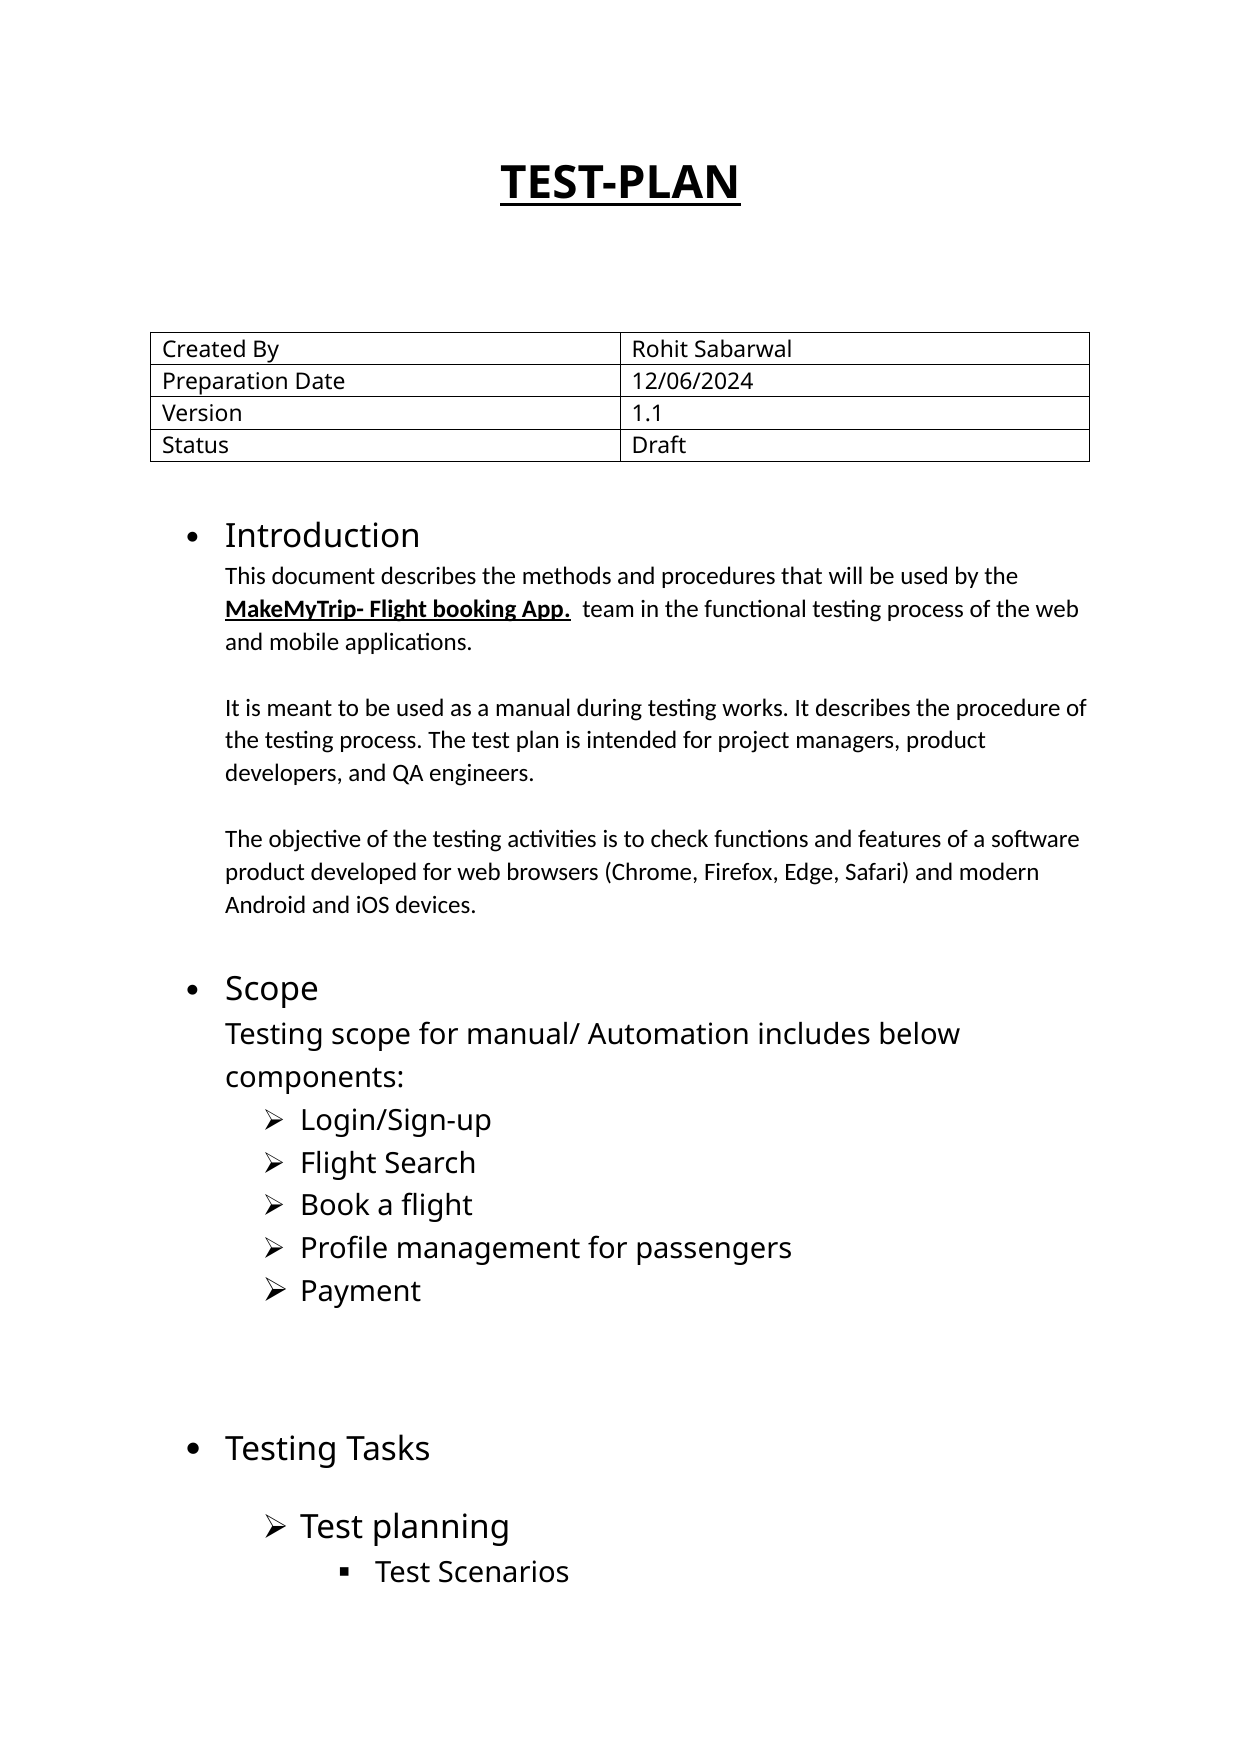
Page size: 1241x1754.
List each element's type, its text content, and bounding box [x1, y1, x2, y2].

list Test planning [262, 1502, 1090, 1548]
table_cell Version [151, 397, 620, 428]
list Testing Tasks [187, 1425, 1090, 1500]
table_cell Preparation Date [151, 365, 620, 396]
text TEST-PLAN [150, 150, 1090, 212]
table_cell 1.1 [621, 397, 1089, 428]
list Test Scenarios [337, 1551, 1090, 1591]
list Flight Search [262, 1142, 1090, 1182]
list It is meant to be used as a manual during testing works. It describes the procedure of the testing process. The test plan is intended for project managers, product developers, and QA engineers. [225, 692, 1090, 788]
table_cell Draft [621, 430, 1089, 461]
list Introduction This document describes the methods and procedures that will be used by the MakeMyTrip- Flight booking App. team in the functional testing process of the web and mobile applications. [187, 512, 1090, 656]
table_header Created By [151, 333, 620, 364]
list Payment [262, 1270, 1090, 1340]
list Profile management for passengers [262, 1227, 1090, 1267]
list Scope Testing scope for manual/ Automation includes below components: [187, 965, 1090, 1096]
list Book a flight [262, 1185, 1090, 1224]
table_header Rohit Sabarwal [621, 333, 1089, 364]
list Login/Sign-up [262, 1099, 1090, 1139]
list The objective of the testing activities is to check functions and features of a software product developed for web browsers (Chrome, Firefox, Edge, Safari) and modern Android and iOS devices. [225, 790, 1090, 920]
table_cell Status [151, 430, 620, 461]
table_cell 12/06/2024 [621, 365, 1089, 396]
